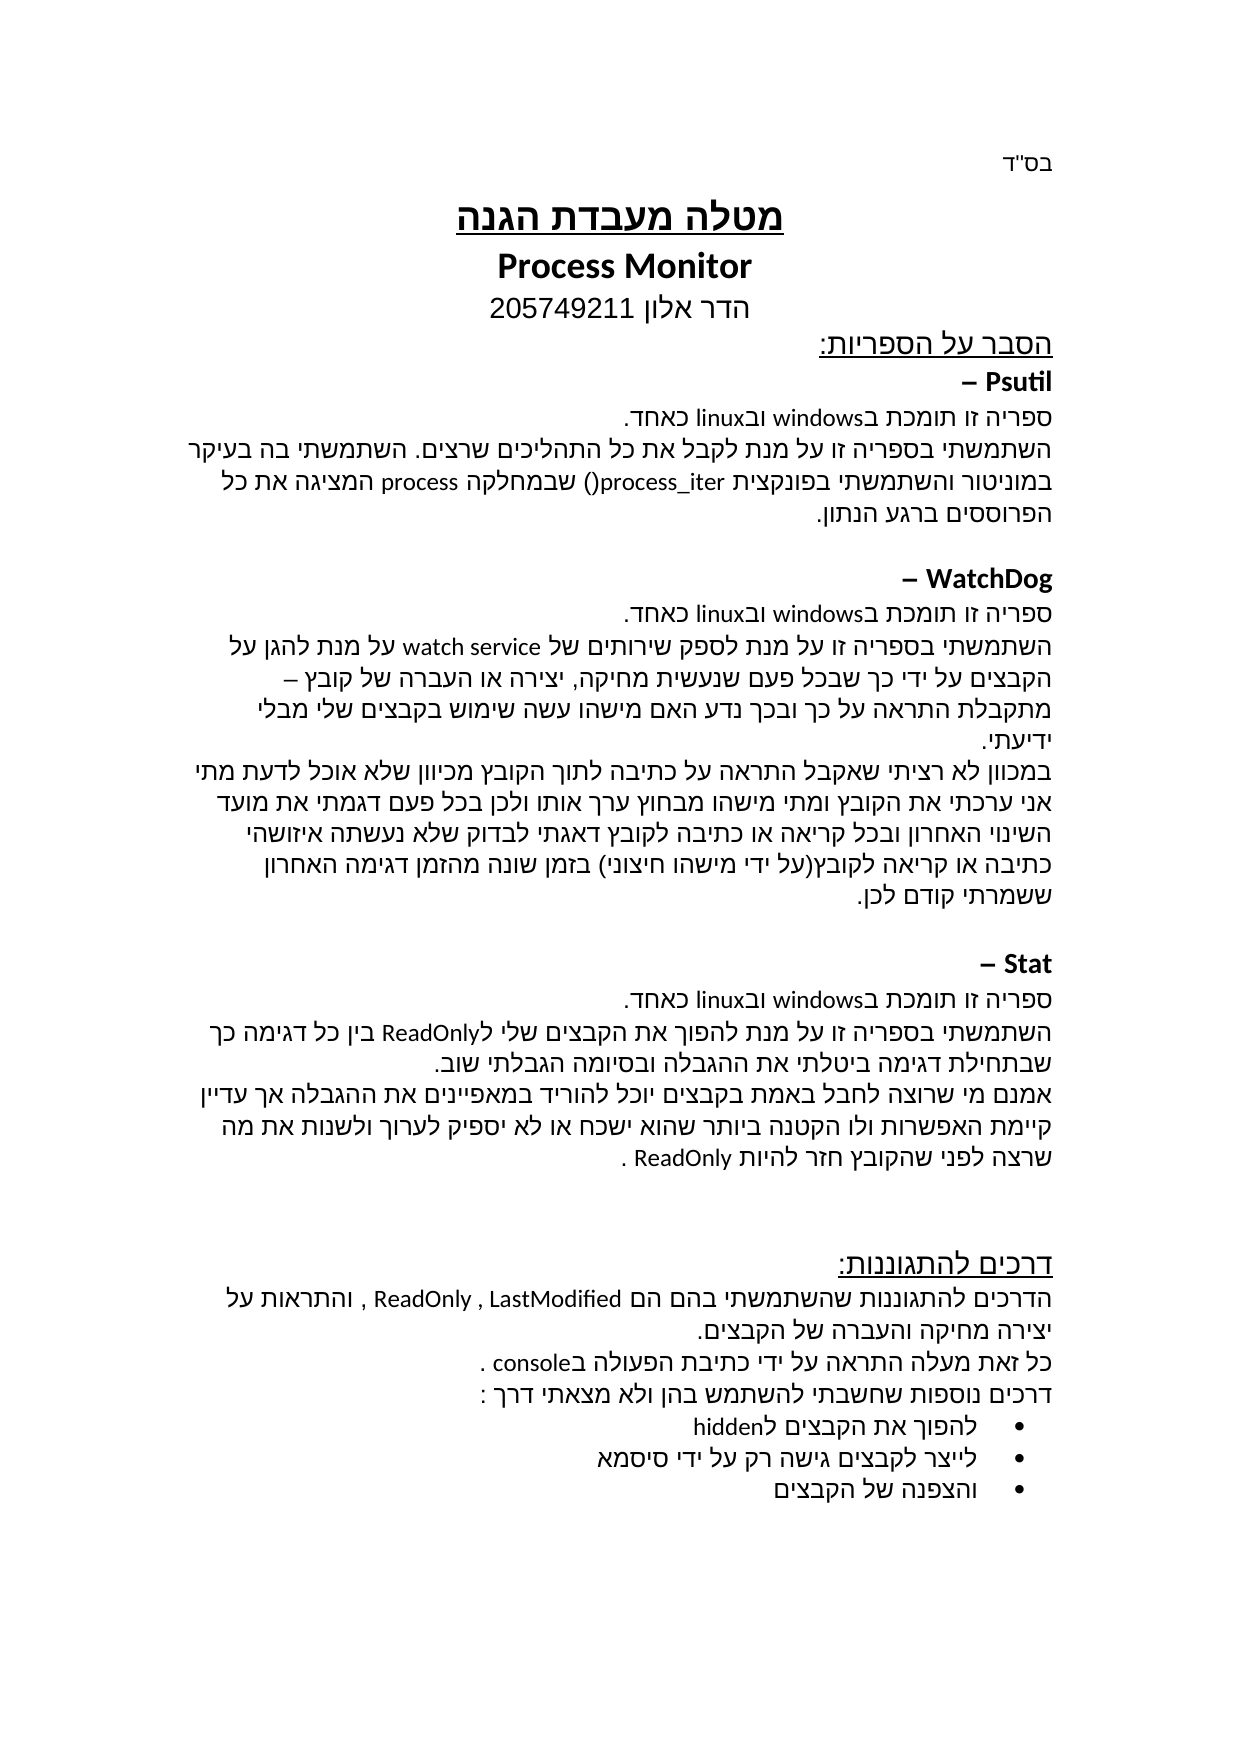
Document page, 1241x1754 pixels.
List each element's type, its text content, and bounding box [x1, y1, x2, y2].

text Process Monitor [187, 242, 1053, 287]
list והצפנה של הקבצים [187, 1475, 1015, 1504]
text השתמשתי בספריה זו על מנת לקבל את כל התהליכים שרצים. השתמשתי בה בעיקר במוניטור והשתמשתי בפונקצית process_iter() שבמחלקה process המציגה את כל הפרוססים ברגע הנתון. [187, 435, 1053, 527]
text הסבר על הספריות: [187, 327, 1053, 361]
text בס''ד [187, 150, 1053, 176]
text הדר אלון 205749211 [187, 291, 1053, 325]
text השתמשתי בספריה זו על מנת להפוך את הקבצים שלי לReadOnly בין כל דגימה כך שבתחילת דגימה ביטלתי את ההגבלה ובסיומה הגבלתי שוב. [187, 1017, 1053, 1078]
text ספריה זו תומכת בwindows ובlinux כאחד. [187, 402, 1053, 432]
text ספריה זו תומכת בwindows ובlinux כאחד. [187, 984, 1053, 1014]
text WatchDog – [187, 560, 1053, 596]
text Psutil – [187, 363, 1053, 399]
list לייצר לקבצים גישה רק על ידי סיסמא [187, 1444, 1015, 1473]
text במכוון לא רציתי שאקבל התראה על כתיבה לתוך הקובץ מכיוון שלא אוכל לדעת מתי אני ערכתי את הקובץ ומתי מישהו מבחוץ ערך אותו ולכן בכל פעם דגמתי את מועד השינוי האחרון ובכל קריאה או כתיבה לקובץ דאגתי לבדוק שלא נעשתה איזושהי כתיבה או קריאה לקובץ(על ידי מישהו חיצוני) בזמן שונה מהזמן דגימה האחרון ששמרתי קודם לכן. [187, 757, 1053, 910]
text מטלה מעבדת הגנה [187, 195, 1053, 238]
text Stat – [187, 945, 1053, 981]
text כל זאת מעלה התראה על ידי כתיבת הפעולה בconsole . [187, 1347, 1053, 1377]
text הדרכים להתגוננות שהשתמשתי בהם הם ReadOnly , LastModified , והתראות על יצירה מחיקה והעברה של הקבצים. [187, 1283, 1053, 1344]
text דרכים להתגוננות: [187, 1247, 1053, 1280]
text השתמשתי בספריה זו על מנת לספק שירותים של watch service על מנת להגן על הקבצים על ידי כך שבכל פעם שנעשית מחיקה, יצירה או העברה של קובץ – מתקבלת התראה על כך ובכך נדע האם מישהו עשה שימוש בקבצים שלי מבלי ידיעתי. [187, 631, 1053, 755]
text ספריה זו תומכת בwindows ובlinux כאחד. [187, 598, 1053, 629]
text אמנם מי שרוצה לחבל באמת בקבצים יוכל להוריד במאפיינים את ההגבלה אך עדיין קיימת האפשרות ולו הקטנה ביותר שהוא ישכח או לא יספיק לערוך ולשנות את מה שרצה לפני שהקובץ חזר להיות ReadOnly . [187, 1081, 1053, 1173]
text דרכים נוספות שחשבתי להשתמש בהן ולא מצאתי דרך : [187, 1380, 1053, 1408]
list להפוך את הקבצים לhidden [187, 1411, 1015, 1441]
